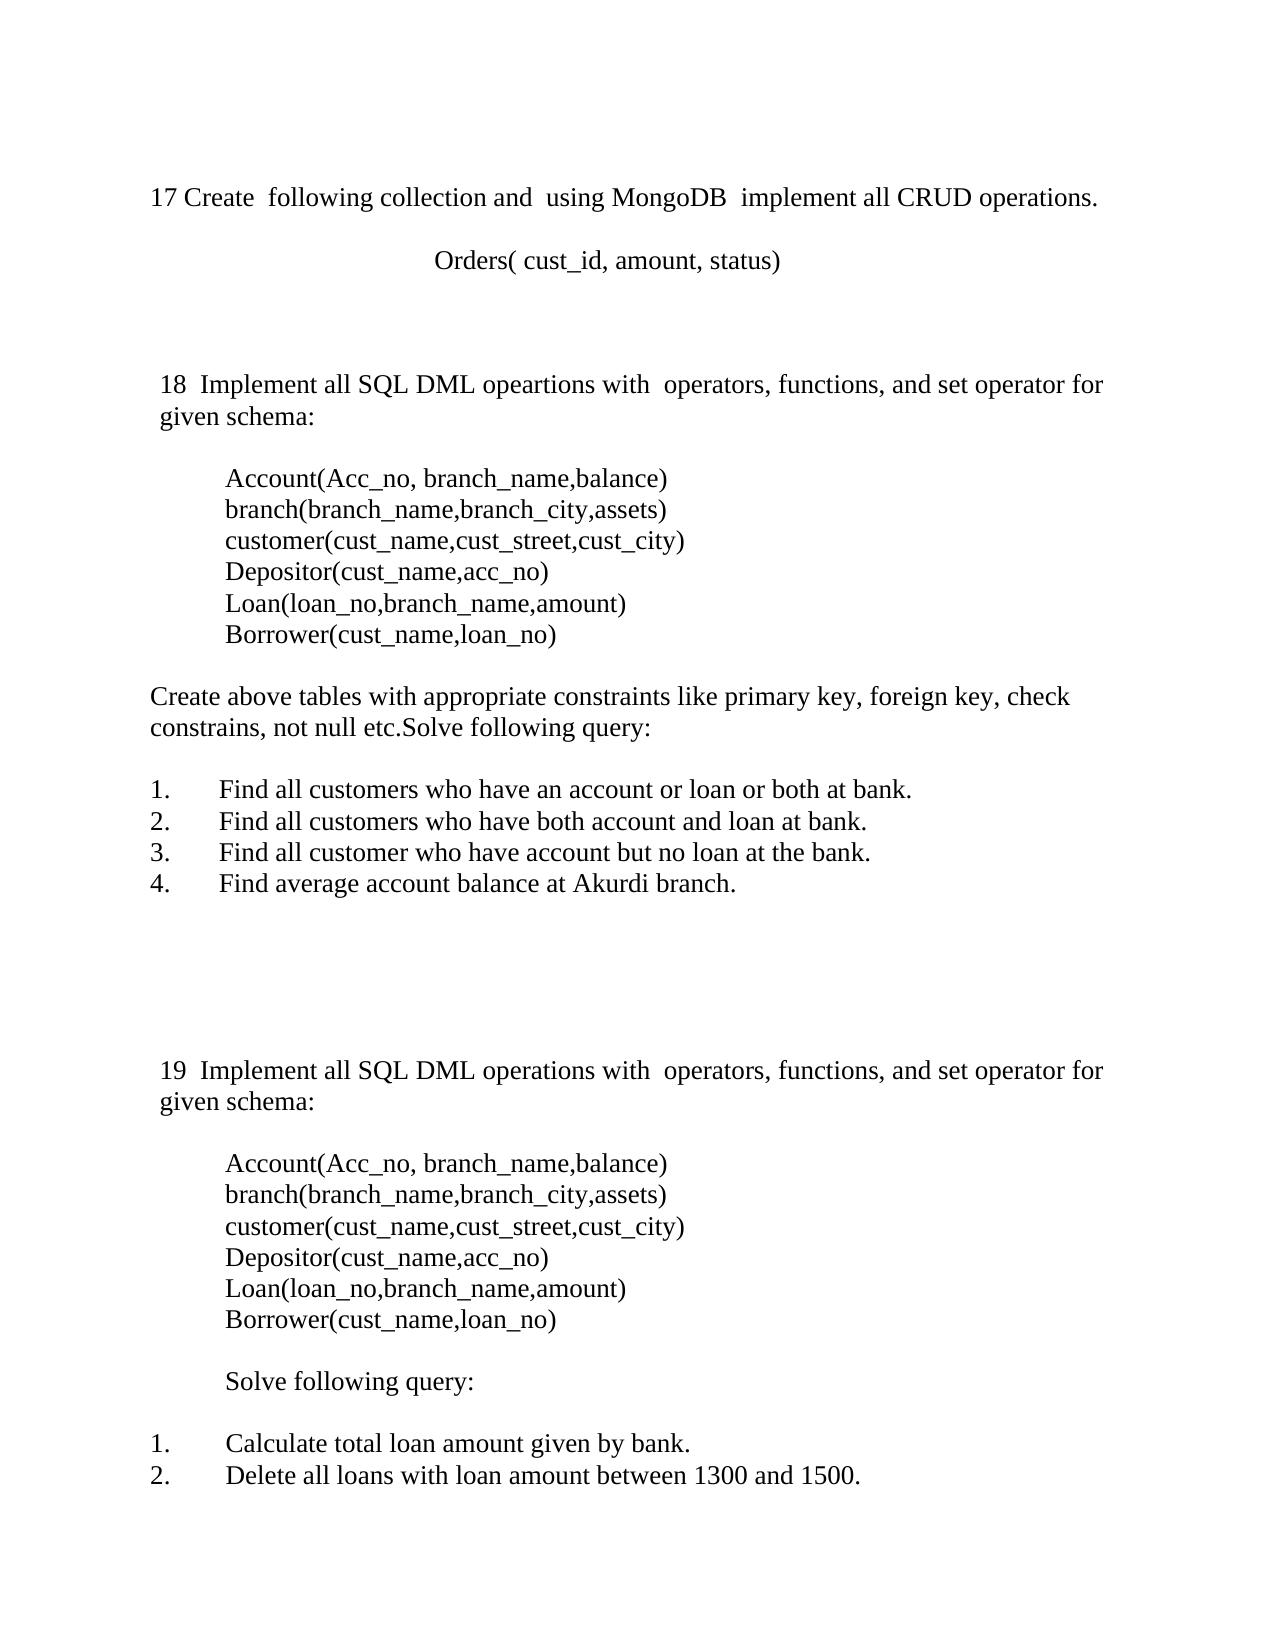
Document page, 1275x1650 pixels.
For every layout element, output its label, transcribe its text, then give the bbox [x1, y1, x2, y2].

list customer(cust_name,cust_street,cust_city) [225, 1209, 1125, 1241]
text 19 Implement all SQL DML operations with operators, functions, and set operator for given schema: [159, 1054, 1125, 1116]
list Depositor(cust_name,acc_no) [225, 556, 1125, 587]
list Account(Acc_no, branch_name,balance) [225, 462, 1125, 493]
list Loan(loan_no,branch_name,amount) [225, 1272, 1125, 1303]
list branch(branch_name,branch_city,assets) [225, 493, 1125, 524]
text 18 Implement all SQL DML opeartions with operators, functions, and set operator for given schema: [159, 369, 1125, 431]
list Calculate total loan amount given by bank. [150, 1428, 1125, 1459]
list Find average account balance at Akurdi branch. [150, 867, 1125, 898]
list Account(Acc_no, branch_name,balance) [225, 1147, 1125, 1178]
list Borrower(cust_name,loan_no) [225, 1303, 1125, 1334]
list Orders( cust_id, amount, status) [272, 238, 1125, 275]
list customer(cust_name,cust_street,cust_city) [225, 524, 1125, 556]
list Delete all loans with loan amount between 1300 and 1500. [150, 1459, 1125, 1490]
list branch(branch_name,branch_city,assets) [225, 1178, 1125, 1209]
list Find all customers who have an account or loan or both at bank. [150, 773, 1125, 805]
list Borrower(cust_name,loan_no) [225, 618, 1125, 649]
list Depositor(cust_name,acc_no) [225, 1241, 1125, 1272]
text 17 Create following collection and using MongoDB implement all CRUD operations. [150, 181, 1125, 212]
text Create above tables with appropriate constraints like primary key, foreign key, check constrains, not null etc.Solve following query: [150, 680, 1125, 742]
list Find all customers who have both account and loan at bank. [150, 805, 1125, 836]
list Find all customer who have account but no loan at the bank. [150, 836, 1125, 867]
list Loan(loan_no,branch_name,amount) [225, 587, 1125, 618]
list Solve following query: [225, 1365, 1125, 1396]
